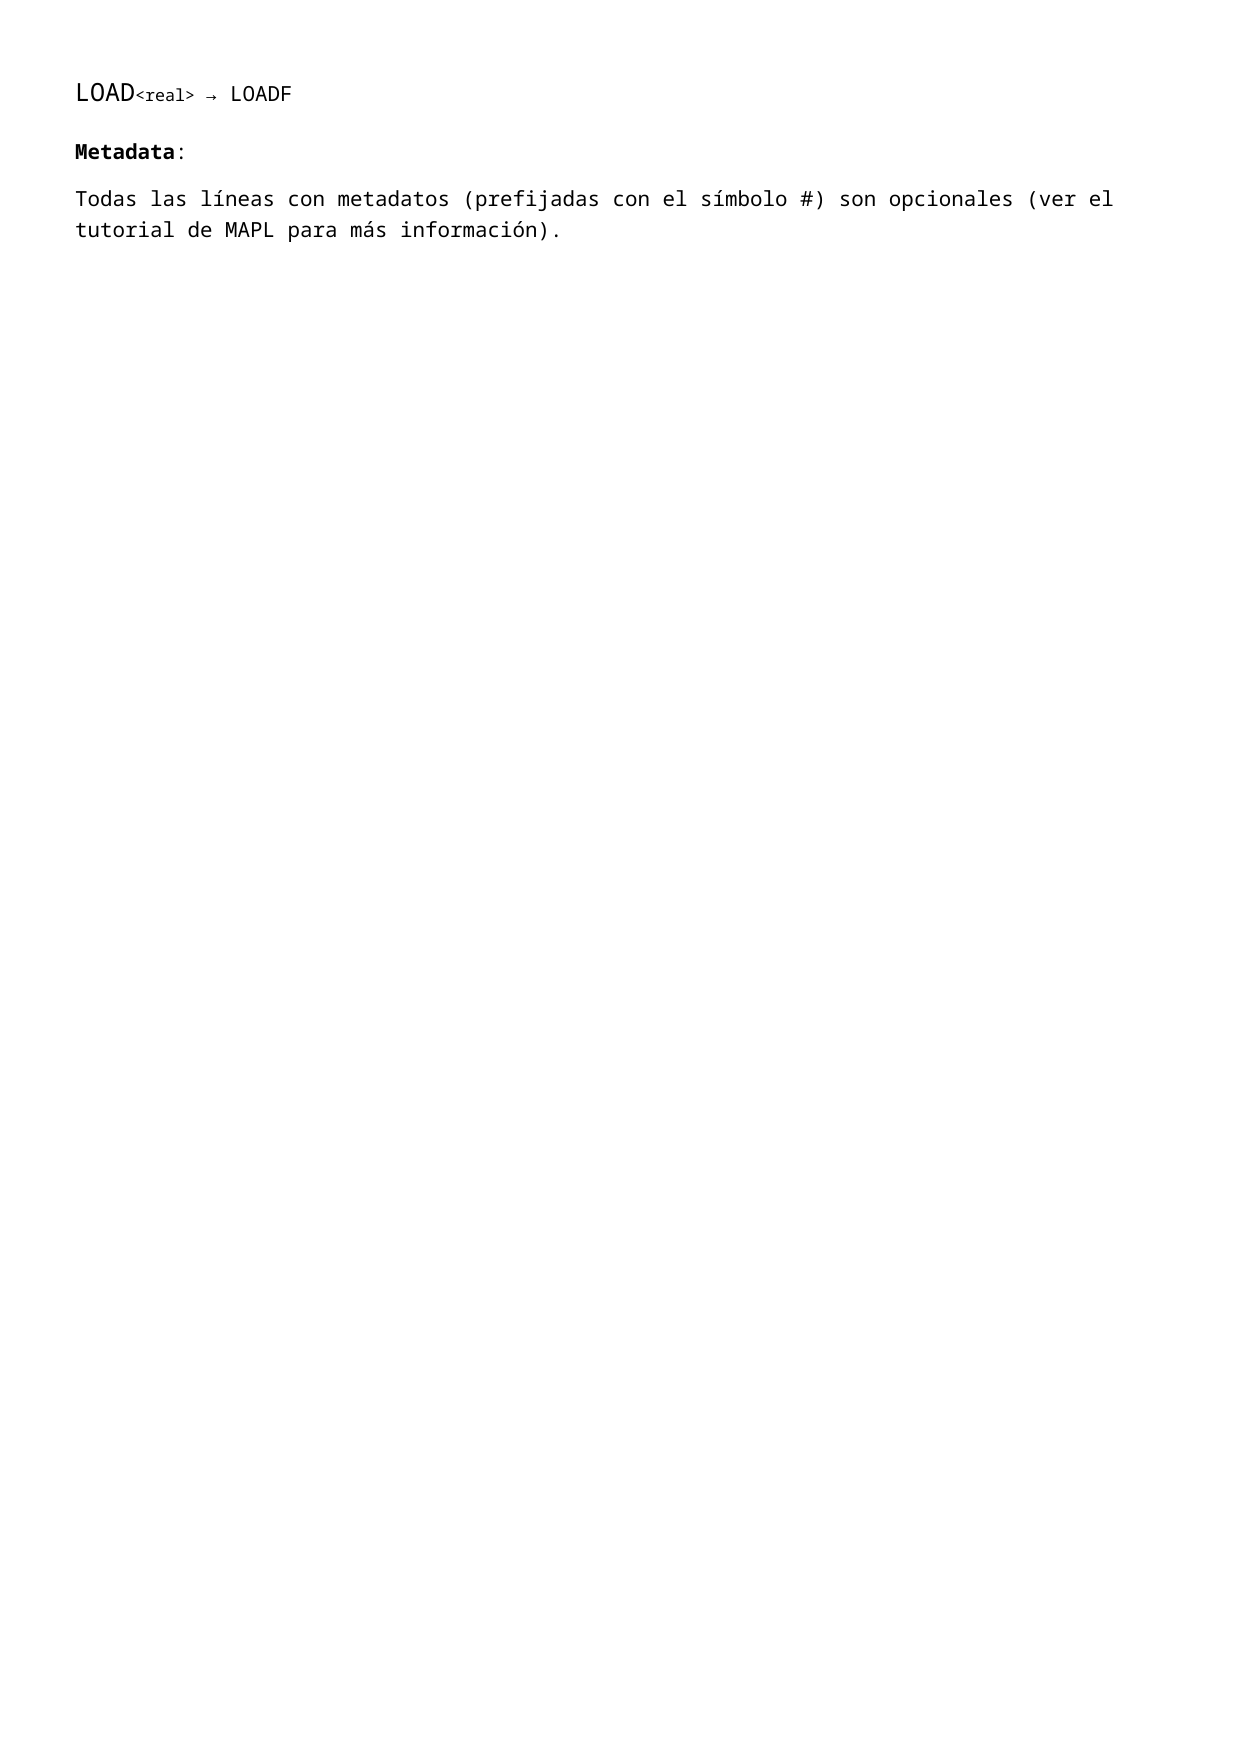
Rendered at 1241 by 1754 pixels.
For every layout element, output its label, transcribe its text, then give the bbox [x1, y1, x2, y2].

text Metadata: [75, 137, 1165, 165]
text Todas las líneas con metadatos (prefijadas con el símbolo #) son opcionales (ver el tutorial de MAPL para más información). [75, 184, 1165, 243]
text LOAD<real> → LOADF [75, 75, 1165, 109]
